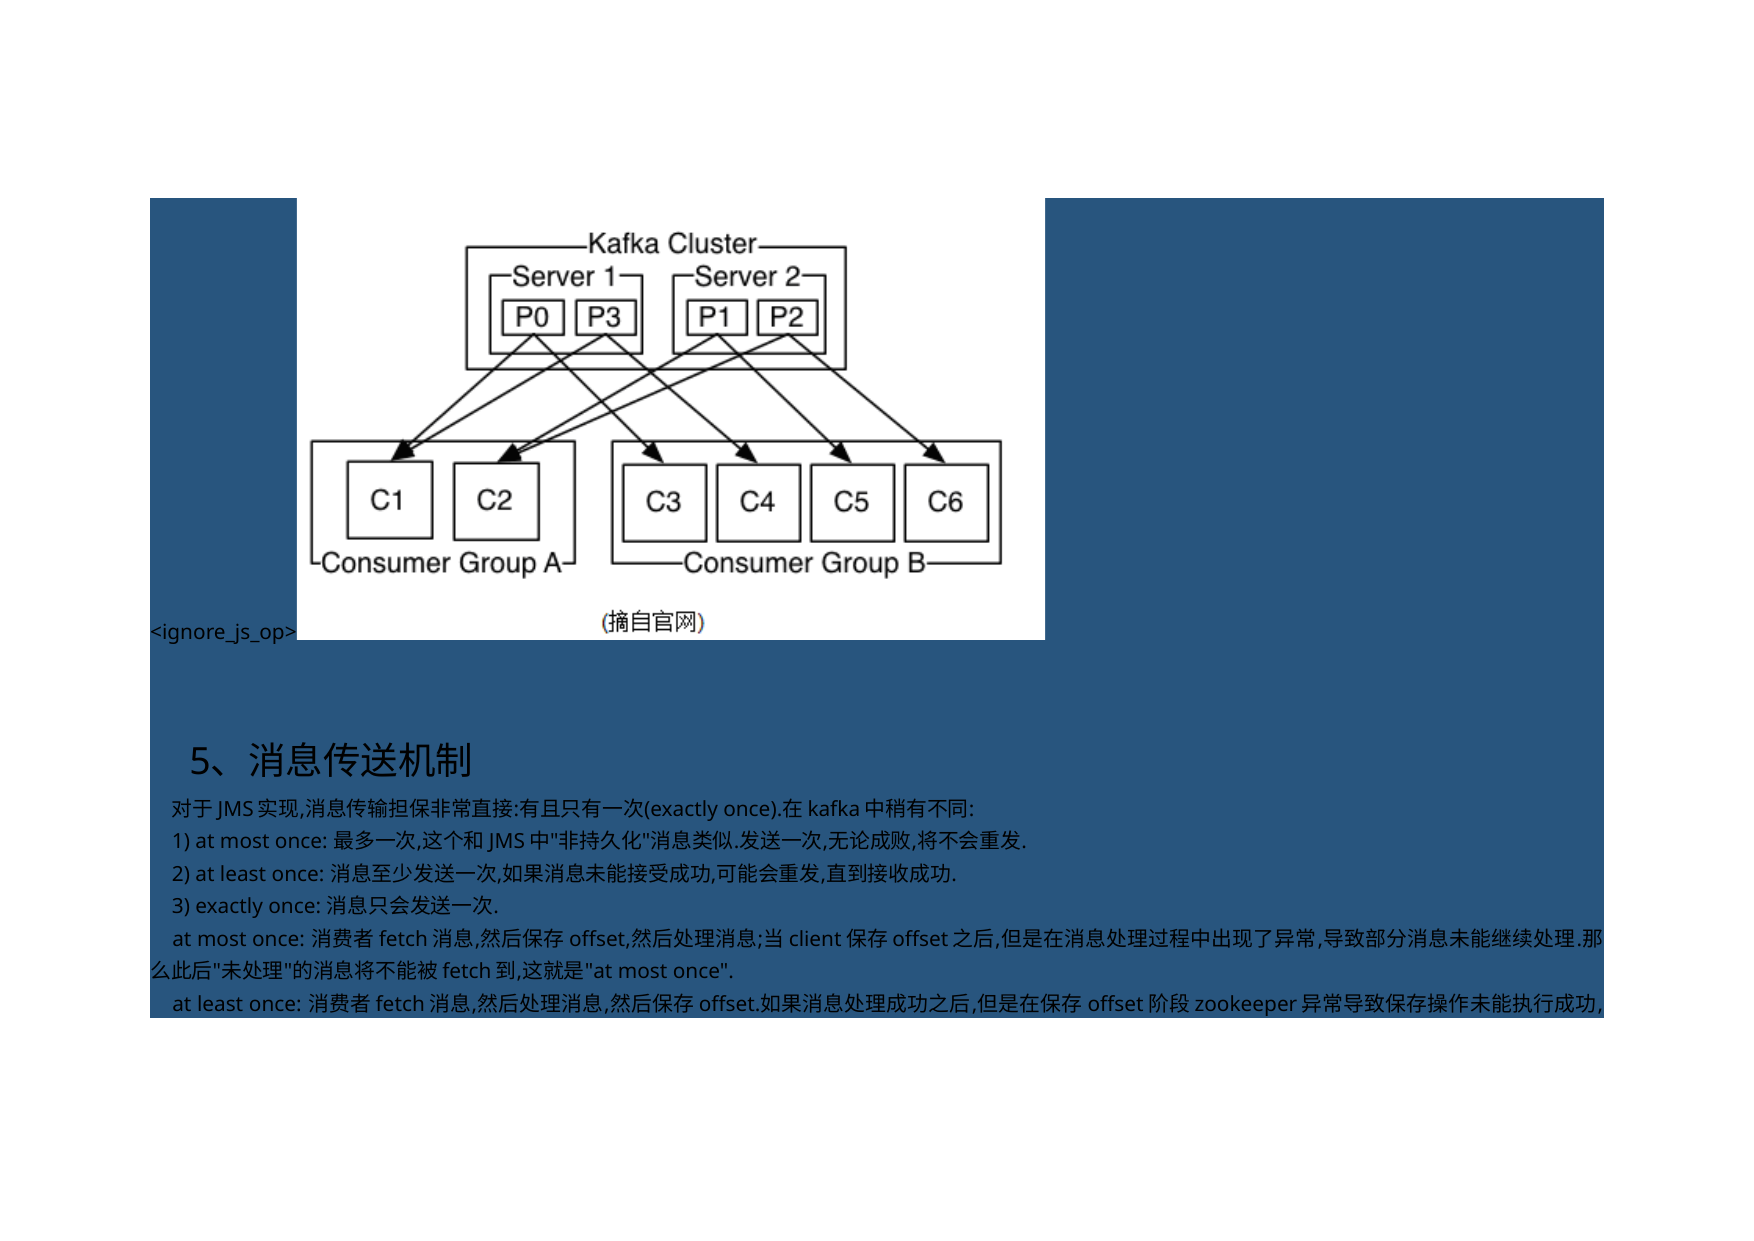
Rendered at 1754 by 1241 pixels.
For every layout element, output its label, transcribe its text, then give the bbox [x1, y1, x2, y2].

text 3) exactly once: 消息只会发送一次. [150, 888, 1604, 921]
text at most once: 消费者fetch消息,然后保存offset,然后处理消息;当client保存offset之后,但是在消息处理过程中出现了异常,导致部分消息未能继续处理.那么此后"未处理"的消息将不能被fetch到,这就是"at most once". [150, 921, 1604, 986]
picture [296, 197, 1046, 640]
text 2) at least once: 消息至少发送一次,如果消息未能接受成功,可能会重发,直到接收成功. [150, 856, 1604, 888]
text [150, 986, 1604, 1018]
text 1) at most once: 最多一次,这个和JMS中"非持久化"消息类似.发送一次,无论成败,将不会重发. [150, 823, 1604, 856]
text 对于JMS实现,消息传输担保非常直接:有且只有一次(exactly once).在kafka中稍有不同: [150, 791, 1604, 823]
text 5、消息传送机制 [150, 726, 1604, 791]
